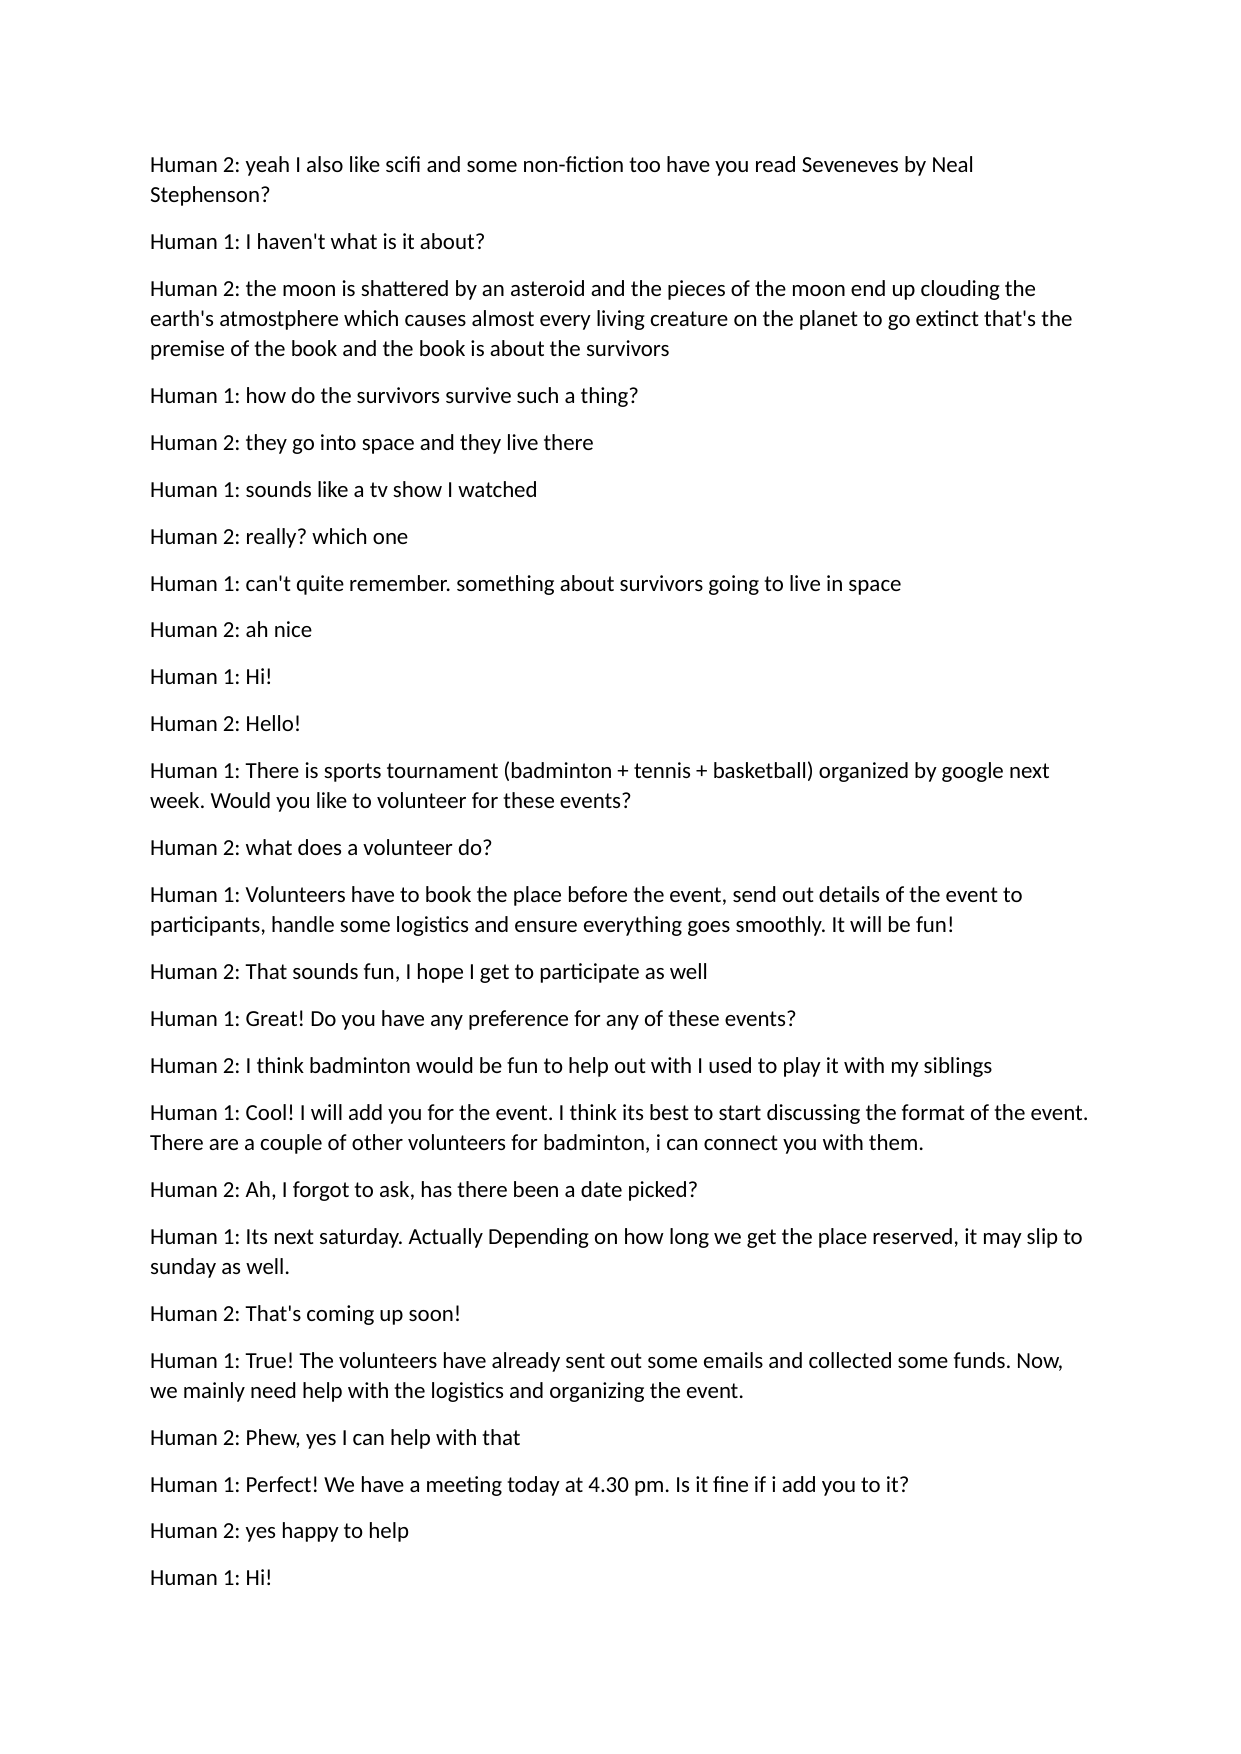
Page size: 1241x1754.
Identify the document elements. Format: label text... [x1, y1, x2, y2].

text Human 1: There is sports tournament (badminton + tennis + basketball) organized by google next week. Would you like to volunteer for these events? [150, 756, 1090, 814]
text Human 1: Hi! [150, 662, 1090, 691]
text Human 1: I haven't what is it about? [150, 227, 1090, 255]
text Human 2: That sounds fun, I hope I get to participate as well [150, 957, 1090, 985]
text Human 2: Phew, yes I can help with that [150, 1423, 1090, 1451]
text Human 2: ah nice [150, 616, 1090, 644]
text Human 2: That's coming up soon! [150, 1299, 1090, 1327]
text Human 2: Ah, I forgot to ask, has there been a date picked? [150, 1175, 1090, 1203]
text Human 1: Hi! [150, 1563, 1090, 1592]
text Human 1: how do the survivors survive such a thing? [150, 381, 1090, 409]
text Human 2: Hello! [150, 709, 1090, 737]
text Human 1: can't quite remember. something about survivors going to live in space [150, 569, 1090, 597]
text Human 1: True! The volunteers have already sent out some emails and collected some funds. Now, we mainly need help with the logistics and organizing the event. [150, 1346, 1090, 1404]
text Human 2: they go into space and they live there [150, 428, 1090, 456]
text Human 2: really? which one [150, 522, 1090, 550]
text Human 2: I think badminton would be fun to help out with I used to play it with my siblings [150, 1051, 1090, 1079]
text Human 1: Cool! I will add you for the event. I think its best to start discussing the format of the event. There are a couple of other volunteers for badminton, i can connect you with them. [150, 1098, 1090, 1156]
text Human 1: Perfect! We have a meeting today at 4.30 pm. Is it fine if i add you to it? [150, 1470, 1090, 1498]
text Human 1: Its next saturday. Actually Depending on how long we get the place reserved, it may slip to sunday as well. [150, 1222, 1090, 1280]
text Human 1: Great! Do you have any preference for any of these events? [150, 1004, 1090, 1032]
text Human 1: sounds like a tv show I watched [150, 475, 1090, 503]
text Human 2: yes happy to help [150, 1517, 1090, 1545]
text Human 2: yeah I also like scifi and some non-fiction too have you read Seveneves by Neal Stephenson? [150, 150, 1090, 208]
text Human 2: the moon is shattered by an asteroid and the pieces of the moon end up clouding the earth's atmostphere which causes almost every living creature on the planet to go extinct that's the premise of the book and the book is about the survivors [150, 274, 1090, 362]
text Human 1: Volunteers have to book the place before the event, send out details of the event to participants, handle some logistics and ensure everything goes smoothly. It will be fun! [150, 880, 1090, 938]
text Human 2: what does a volunteer do? [150, 833, 1090, 861]
